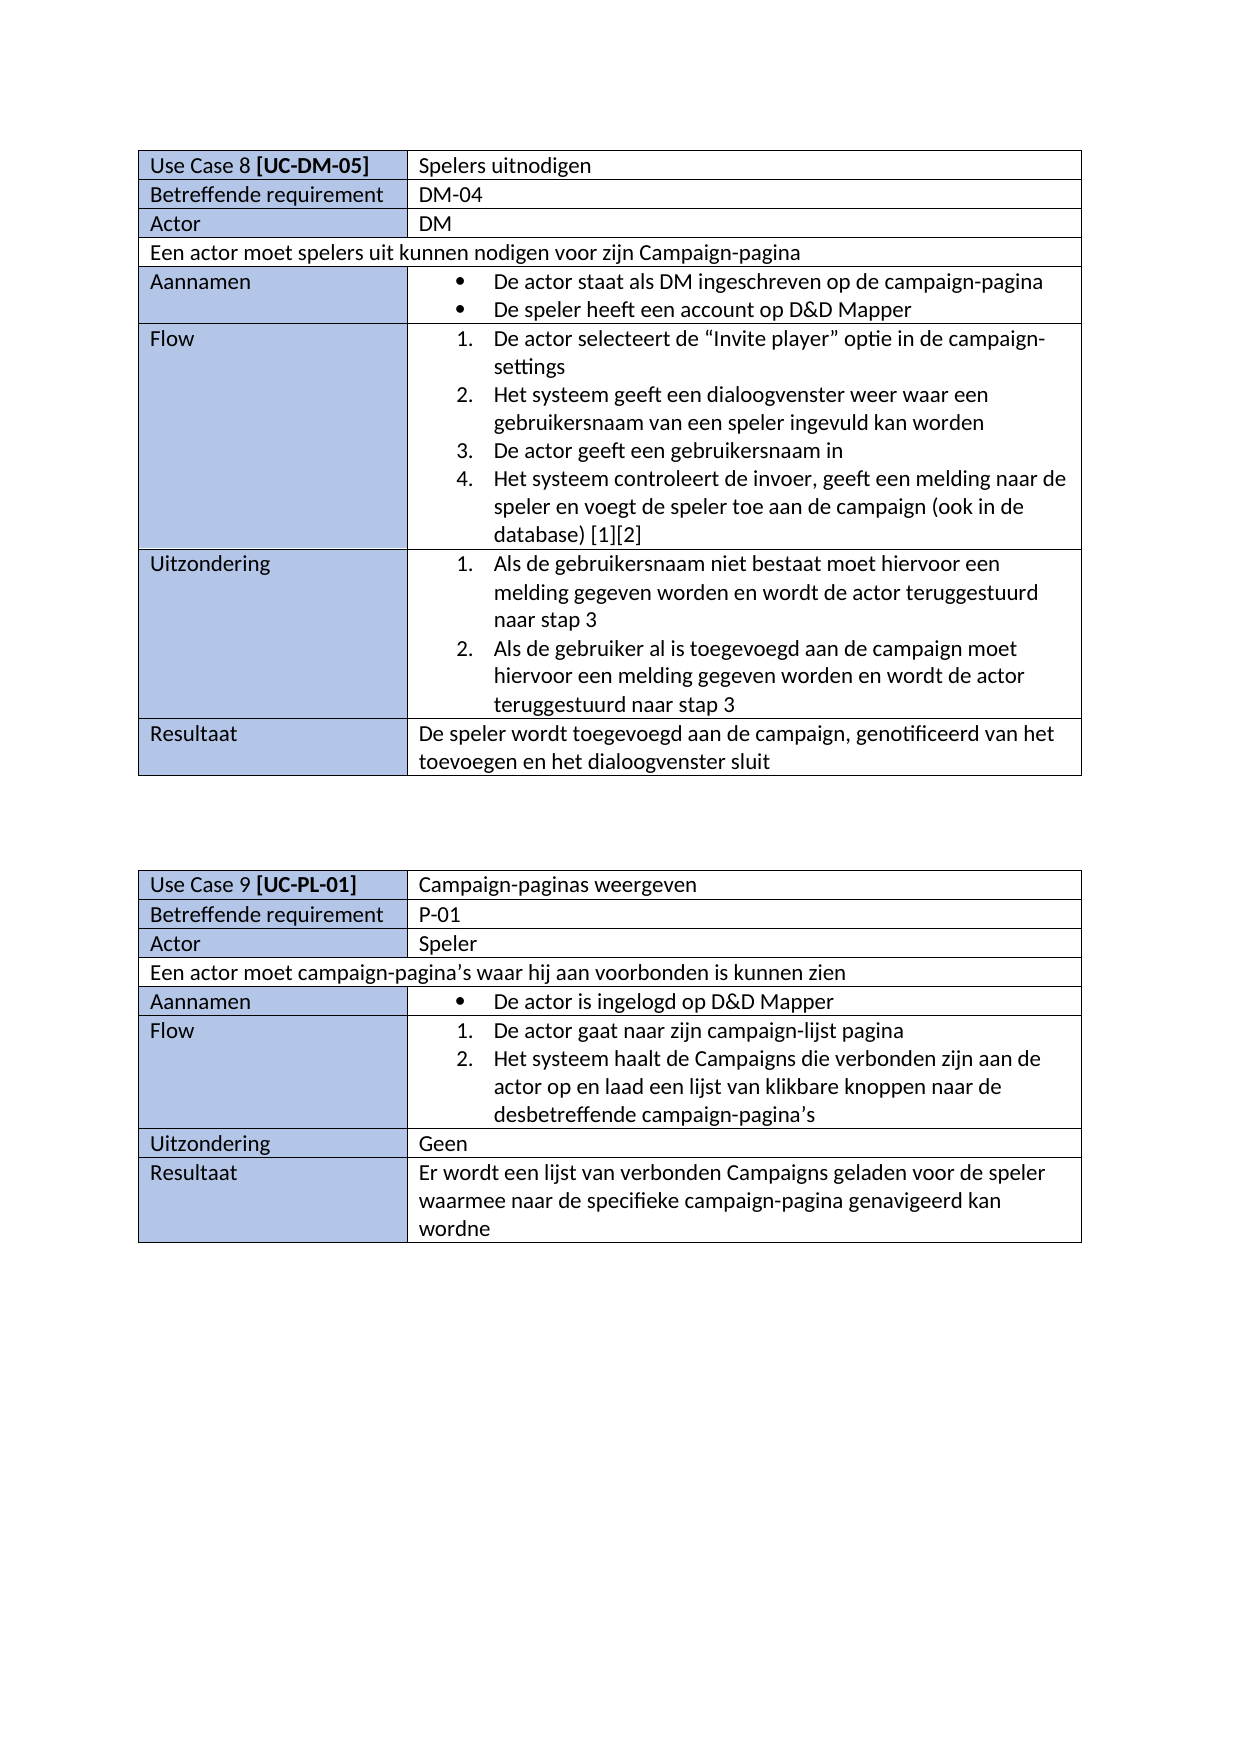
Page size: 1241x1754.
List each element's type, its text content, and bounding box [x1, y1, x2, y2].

table_header Campaign-paginas weergeven [408, 871, 1081, 899]
table_cell De actor staat als DM ingeschreven op de campaign-pagina De speler heeft een account op D&D Mapper [408, 267, 1081, 323]
table_cell P-01 [408, 900, 1081, 928]
table_cell Uitzondering [139, 1129, 407, 1157]
table_cell Er wordt een lijst van verbonden Campaigns geladen voor de speler waarmee naar de specifieke campaign-pagina genavigeerd kan wordne [408, 1158, 1081, 1242]
table_cell Uitzondering [139, 550, 407, 718]
table_cell De actor is ingelogd op D&D Mapper [408, 987, 1081, 1015]
table_cell Resultaat [139, 719, 407, 775]
table_cell Aannamen [139, 267, 407, 323]
table_cell Aannamen [139, 987, 407, 1015]
table_cell Resultaat [139, 1158, 407, 1242]
table_cell De actor gaat naar zijn campaign-lijst pagina Het systeem haalt de Campaigns die verbonden zijn aan de actor op en laad een lijst van klikbare knoppen naar de desbetreffende campaign-pagina’s [408, 1016, 1081, 1128]
table_cell Een actor moet spelers uit kunnen nodigen voor zijn Campaign-pagina [139, 238, 1081, 266]
table_header Use Case 9 [UC-PL-01] [139, 871, 407, 899]
table_cell Betreffende requirement [139, 900, 407, 928]
table_cell Flow [139, 1016, 407, 1128]
table_cell Actor [139, 209, 407, 237]
table_cell Als de gebruikersnaam niet bestaat moet hiervoor een melding gegeven worden en wordt de actor teruggestuurd naar stap 3 Als de gebruiker al is toegevoegd aan de campaign moet hiervoor een melding gegeven worden en wordt de actor teruggestuurd naar stap 3 [408, 550, 1081, 718]
table_cell Flow [139, 324, 407, 548]
table_header Use Case 8 [UC-DM-05] [139, 151, 407, 179]
table_cell De actor selecteert de “Invite player” optie in de campaign-settings Het systeem geeft een dialoogvenster weer waar een gebruikersnaam van een speler ingevuld kan worden De actor geeft een gebruikersnaam in Het systeem controleert de invoer, geeft een melding naar de speler en voegt de speler toe aan de campaign (ook in de database) [1][2] [408, 324, 1081, 548]
table_cell DM-04 [408, 180, 1081, 208]
table_cell Geen [408, 1129, 1081, 1157]
table_cell De speler wordt toegevoegd aan de campaign, genotificeerd van het toevoegen en het dialoogvenster sluit [408, 719, 1081, 775]
table_cell Betreffende requirement [139, 180, 407, 208]
table_cell Een actor moet campaign-pagina’s waar hij aan voorbonden is kunnen zien [139, 958, 1081, 986]
table_cell DM [408, 209, 1081, 237]
table_cell Actor [139, 929, 407, 957]
table_cell Speler [408, 929, 1081, 957]
table_header Spelers uitnodigen [408, 151, 1081, 179]
